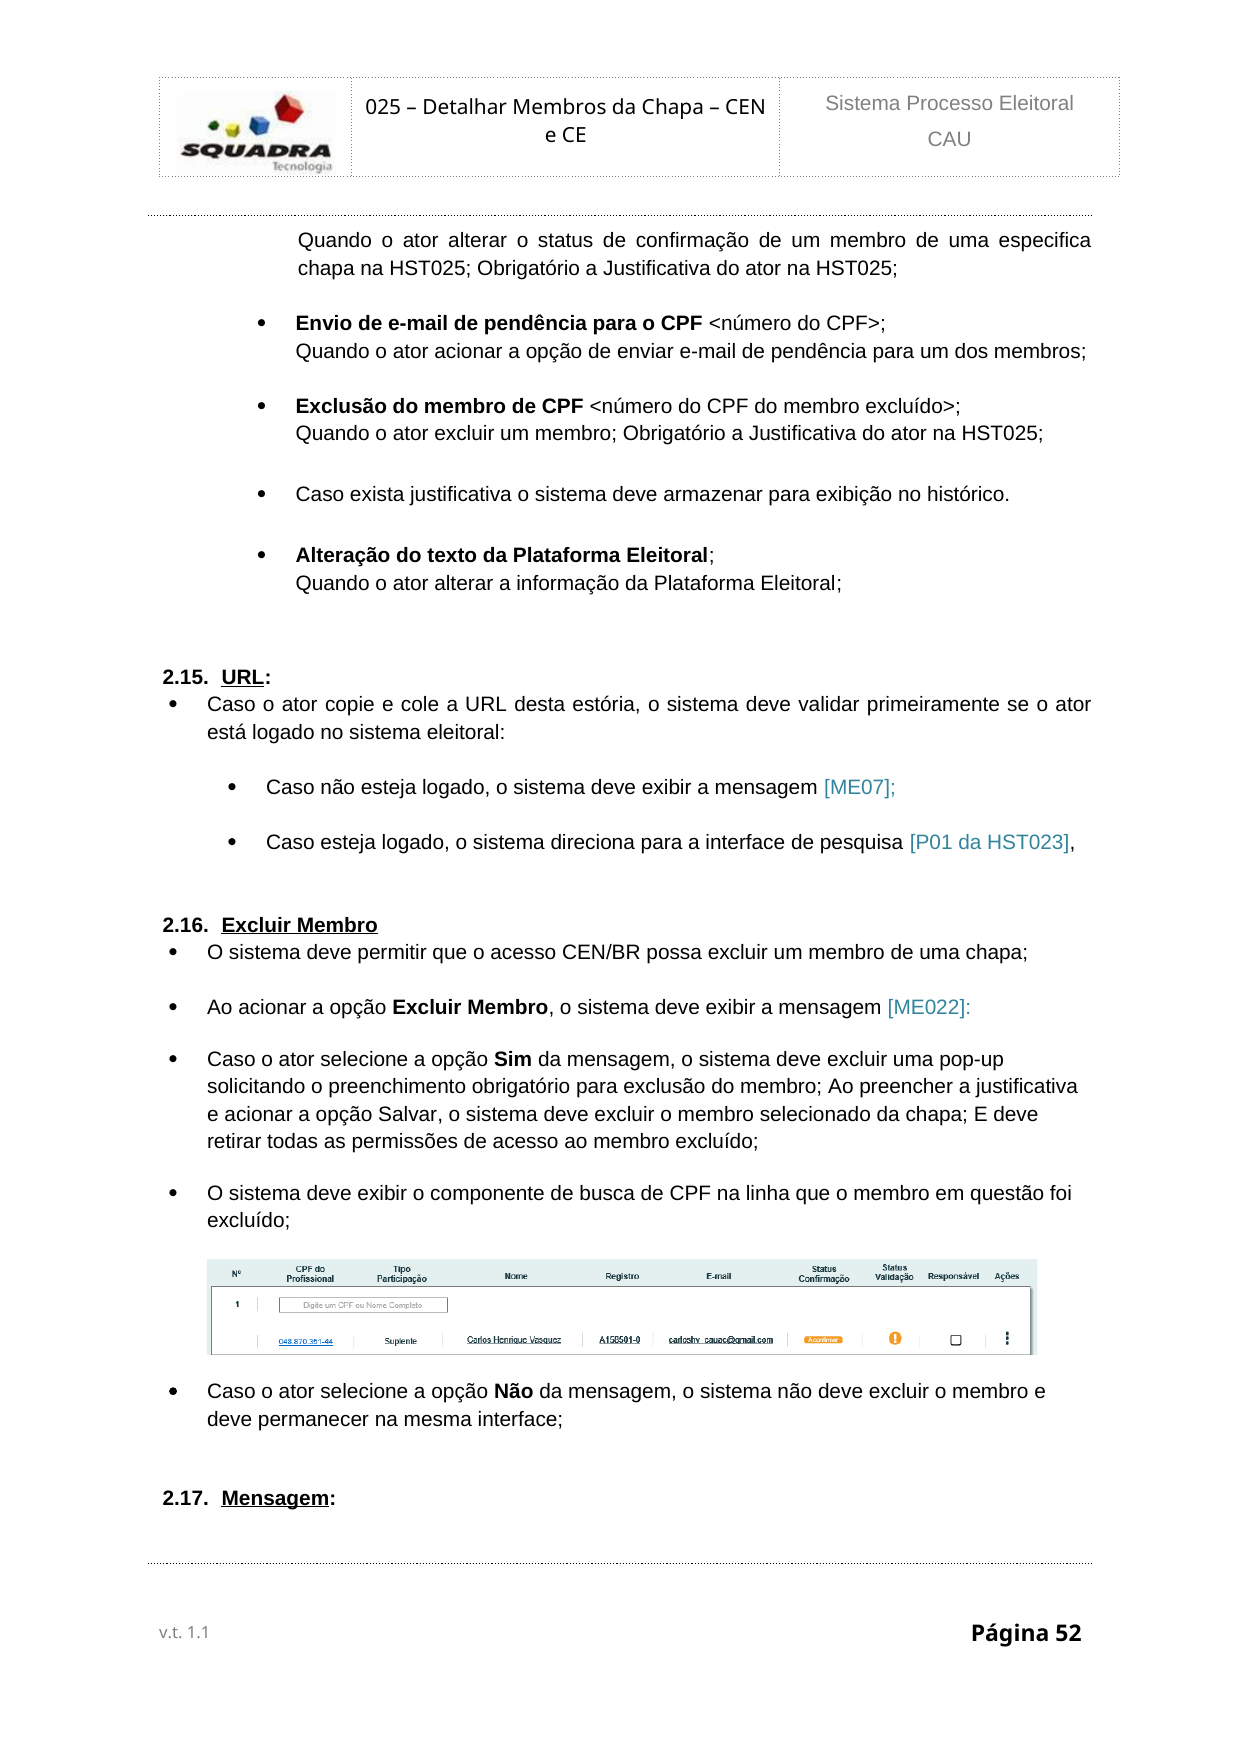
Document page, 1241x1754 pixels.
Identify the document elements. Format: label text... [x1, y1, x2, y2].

list Caso o ator selecione a opção Não da mensagem, o sistema não deve excluir o membro e deve permanecer na mesma interface; [169, 1379, 1092, 1430]
list Caso o ator copie e cole a URL desta estória, o sistema deve validar primeiramente se o ator está logado no sistema eleitoral: [169, 692, 1092, 744]
list Quando o ator excluir um membro; Obrigatório a Justificativa do ator na HST025; [295, 421, 1092, 445]
list O sistema deve permitir que o acesso CEN/BR possa excluir um membro de uma chapa; [169, 940, 1092, 964]
list URL: [162, 664, 1092, 688]
list Ao acionar a opção Excluir Membro, o sistema deve exibir a mensagem [ME022]: [169, 995, 1092, 1019]
list Caso esteja logado, o sistema direciona para a interface de pesquisa [P01 da HST023], [228, 830, 1092, 854]
list Caso não esteja logado, o sistema deve exibir a mensagem [ME07]; [228, 775, 1092, 799]
picture [206, 1259, 1038, 1355]
list Caso o ator selecione a opção Sim da mensagem, o sistema deve excluir uma pop-up solicitando o preenchimento obrigatório para exclusão do membro; Ao preencher a justificativa e acionar a opção Salvar, o sistema deve excluir o membro selecionado da chapa; E deve retirar todas as permissões de acesso ao membro excluído; [169, 1047, 1092, 1153]
list Quando o ator alterar a informação da Plataforma Eleitoral; [295, 570, 1092, 594]
list O sistema deve exibir o componente de busca de CPF na linha que o membro em questão foi excluído; [169, 1181, 1092, 1232]
list Exclusão do membro de CPF <número do CPF do membro excluído>; [258, 393, 1092, 417]
list Envio de e-mail de pendência para o CPF <número do CPF>; [258, 311, 1092, 335]
list Alteração do texto da Plataforma Eleitoral; [258, 543, 1092, 567]
picture [175, 90, 336, 176]
list Quando o ator alterar o status de confirmação de um membro de uma especifica chapa na HST025; Obrigatório a Justificativa do ator na HST025; [298, 228, 1092, 280]
list Mensagem: [162, 1485, 1092, 1509]
list Excluir Membro [162, 912, 1092, 936]
list Quando o ator acionar a opção de enviar e-mail de pendência para um dos membros; [295, 338, 1092, 362]
list Caso exista justificativa o sistema deve armazenar para exibição no histórico. [258, 482, 1092, 506]
